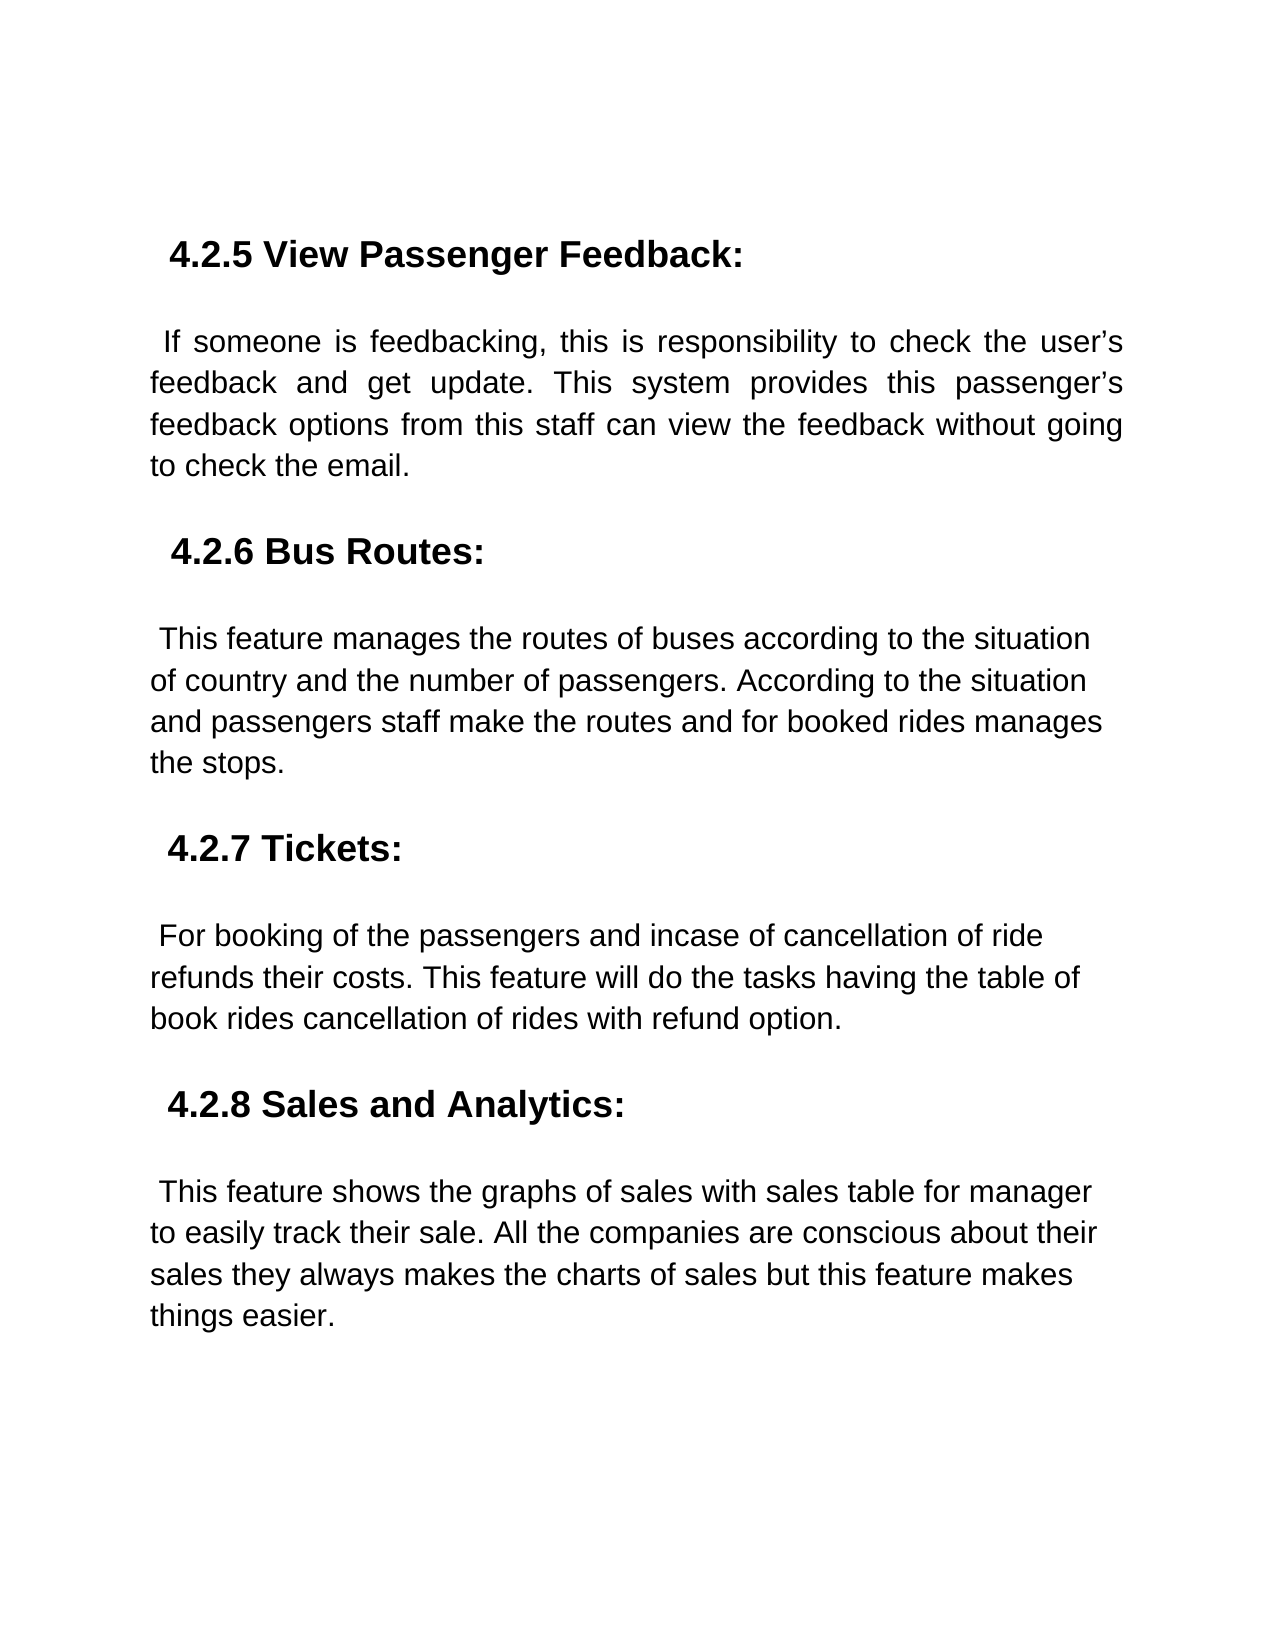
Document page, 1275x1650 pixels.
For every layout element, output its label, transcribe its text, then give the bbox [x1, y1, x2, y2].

text For booking of the passengers and incase of cancellation of ride refunds their costs. This feature will do the tasks having the table of book rides cancellation of rides with refund option. [150, 917, 1125, 1036]
text 4.2.5 View Passenger Feedback: [150, 232, 1125, 276]
text 4.2.7 Tickets: [150, 827, 1125, 870]
text If someone is feedbacking, this is responsibility to check the user’s feedback and get update. This system provides this passenger’s feedback options from this staff can view the feedback without going to check the email. [150, 323, 1125, 483]
text This feature shows the graphs of sales with sales table for manager to easily track their sale. All the companies are conscious about their sales they always makes the charts of sales but this feature makes things easier. [150, 1173, 1125, 1333]
text 4.2.8 Sales and Analytics: [150, 1082, 1125, 1126]
text This feature manages the routes of buses according to the situation of country and the number of passengers. According to the situation and passengers staff make the routes and for booked rides manages the stops. [150, 620, 1125, 780]
text 4.2.6 Bus Routes: [150, 529, 1125, 573]
